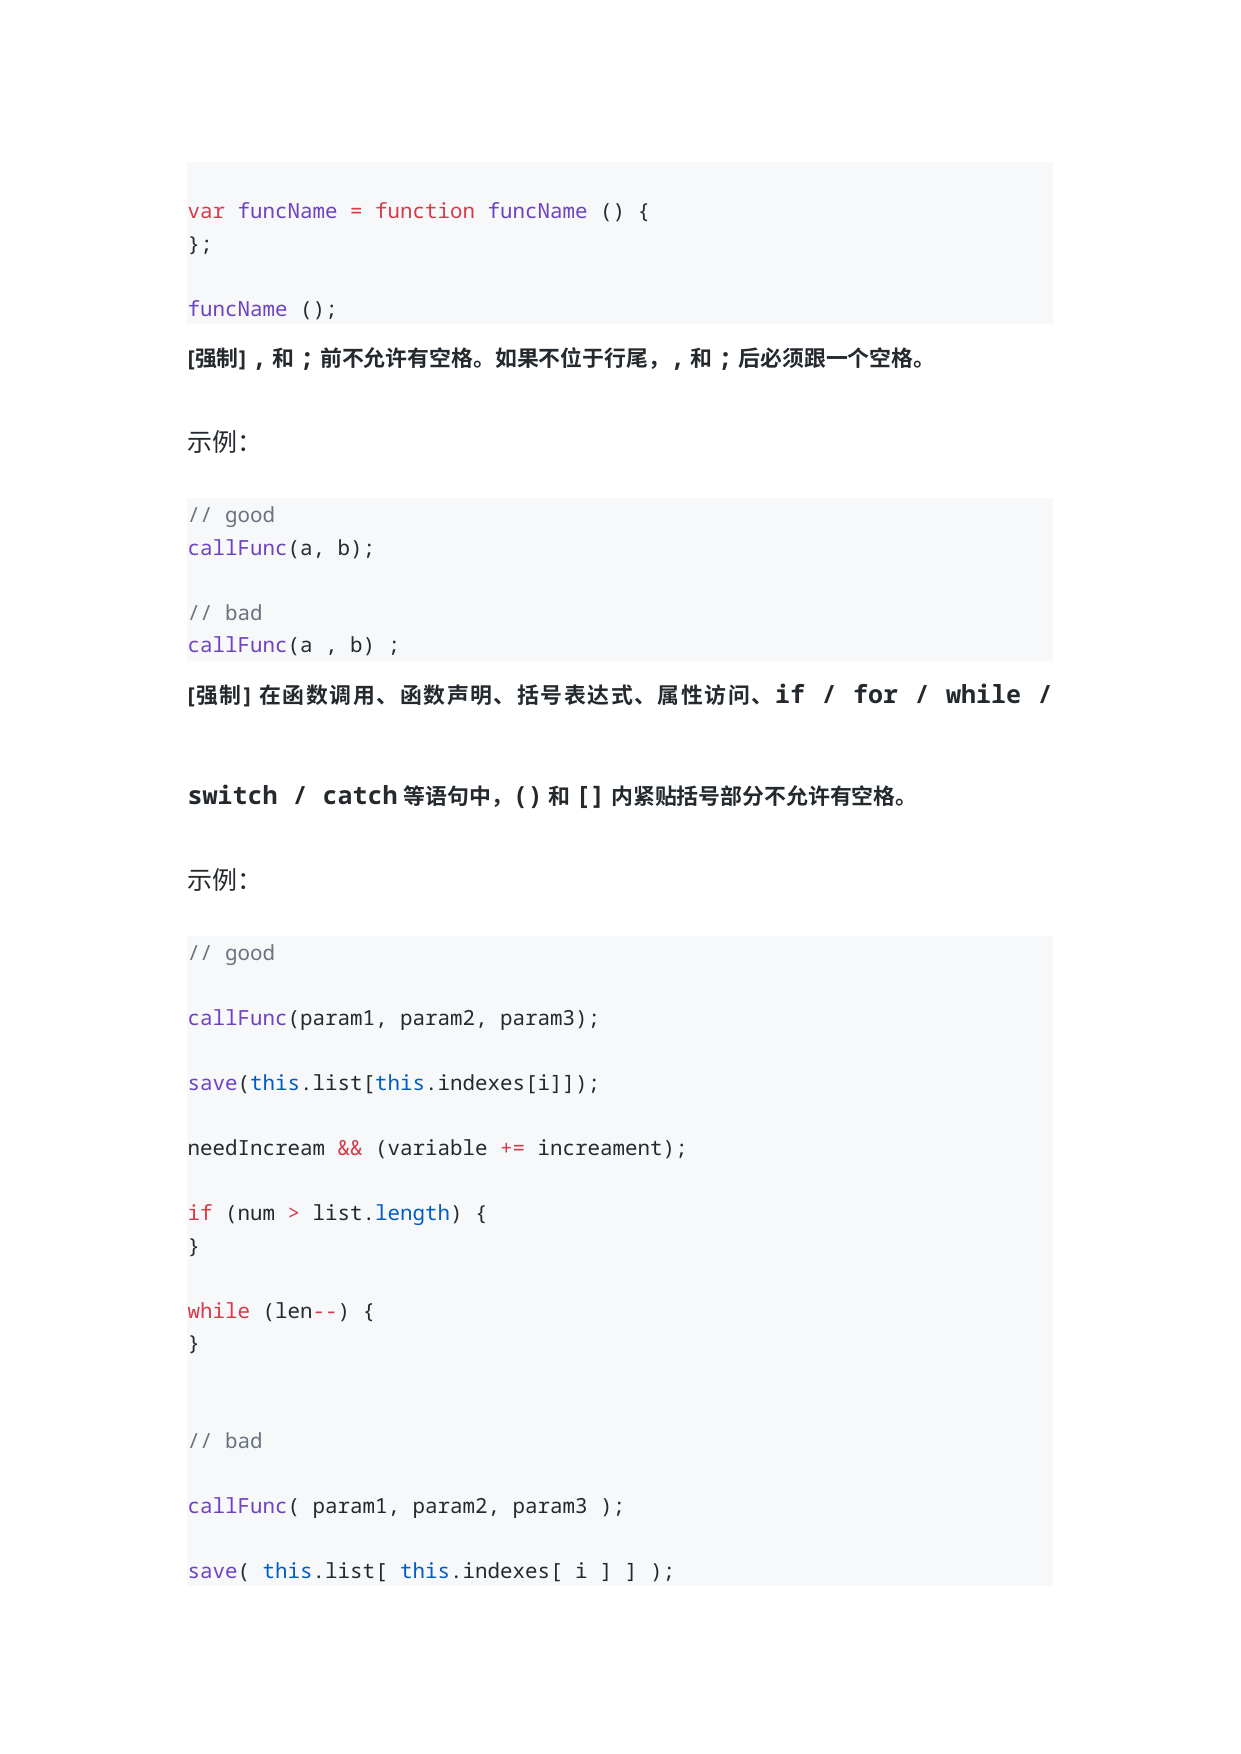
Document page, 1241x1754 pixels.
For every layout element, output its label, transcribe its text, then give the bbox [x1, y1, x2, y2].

text } [187, 1326, 1053, 1359]
text 示例： [187, 408, 1053, 473]
text if (num > list.length) { [187, 1196, 1053, 1229]
text save(this.list[this.indexes[i]]); [187, 1066, 1053, 1099]
text needIncream && (variable += increament); [187, 1131, 1053, 1164]
text } [187, 1229, 1053, 1261]
subtitle [强制] , 和 ; 前不允许有空格。如果不位于行尾，, 和 ; 后必须跟一个空格。 [187, 324, 1053, 389]
text callFunc(a , b) ; [187, 628, 1053, 661]
text callFunc( param1, param2, param3 ); [187, 1489, 1053, 1521]
text // bad [187, 1424, 1053, 1456]
text callFunc(a, b); [187, 531, 1053, 563]
text callFunc(param1, param2, param3); [187, 1001, 1053, 1034]
text funcName (); [187, 292, 1053, 324]
text // bad [187, 596, 1053, 628]
text while (len--) { [187, 1294, 1053, 1326]
subtitle [强制] 在函数调用、函数声明、括号表达式、属性访问、if / for / while / switch / catch 等语句中，() 和 [] 内紧贴括号部分不允许有空格。 [187, 661, 1053, 827]
text // good [187, 936, 1053, 969]
text }; [187, 227, 1053, 259]
text // good [187, 498, 1053, 531]
text var funcName = function funcName () { [187, 194, 1053, 227]
text save( this.list[ this.indexes[ i ] ] ); [187, 1554, 1053, 1586]
text 示例： [187, 846, 1053, 911]
